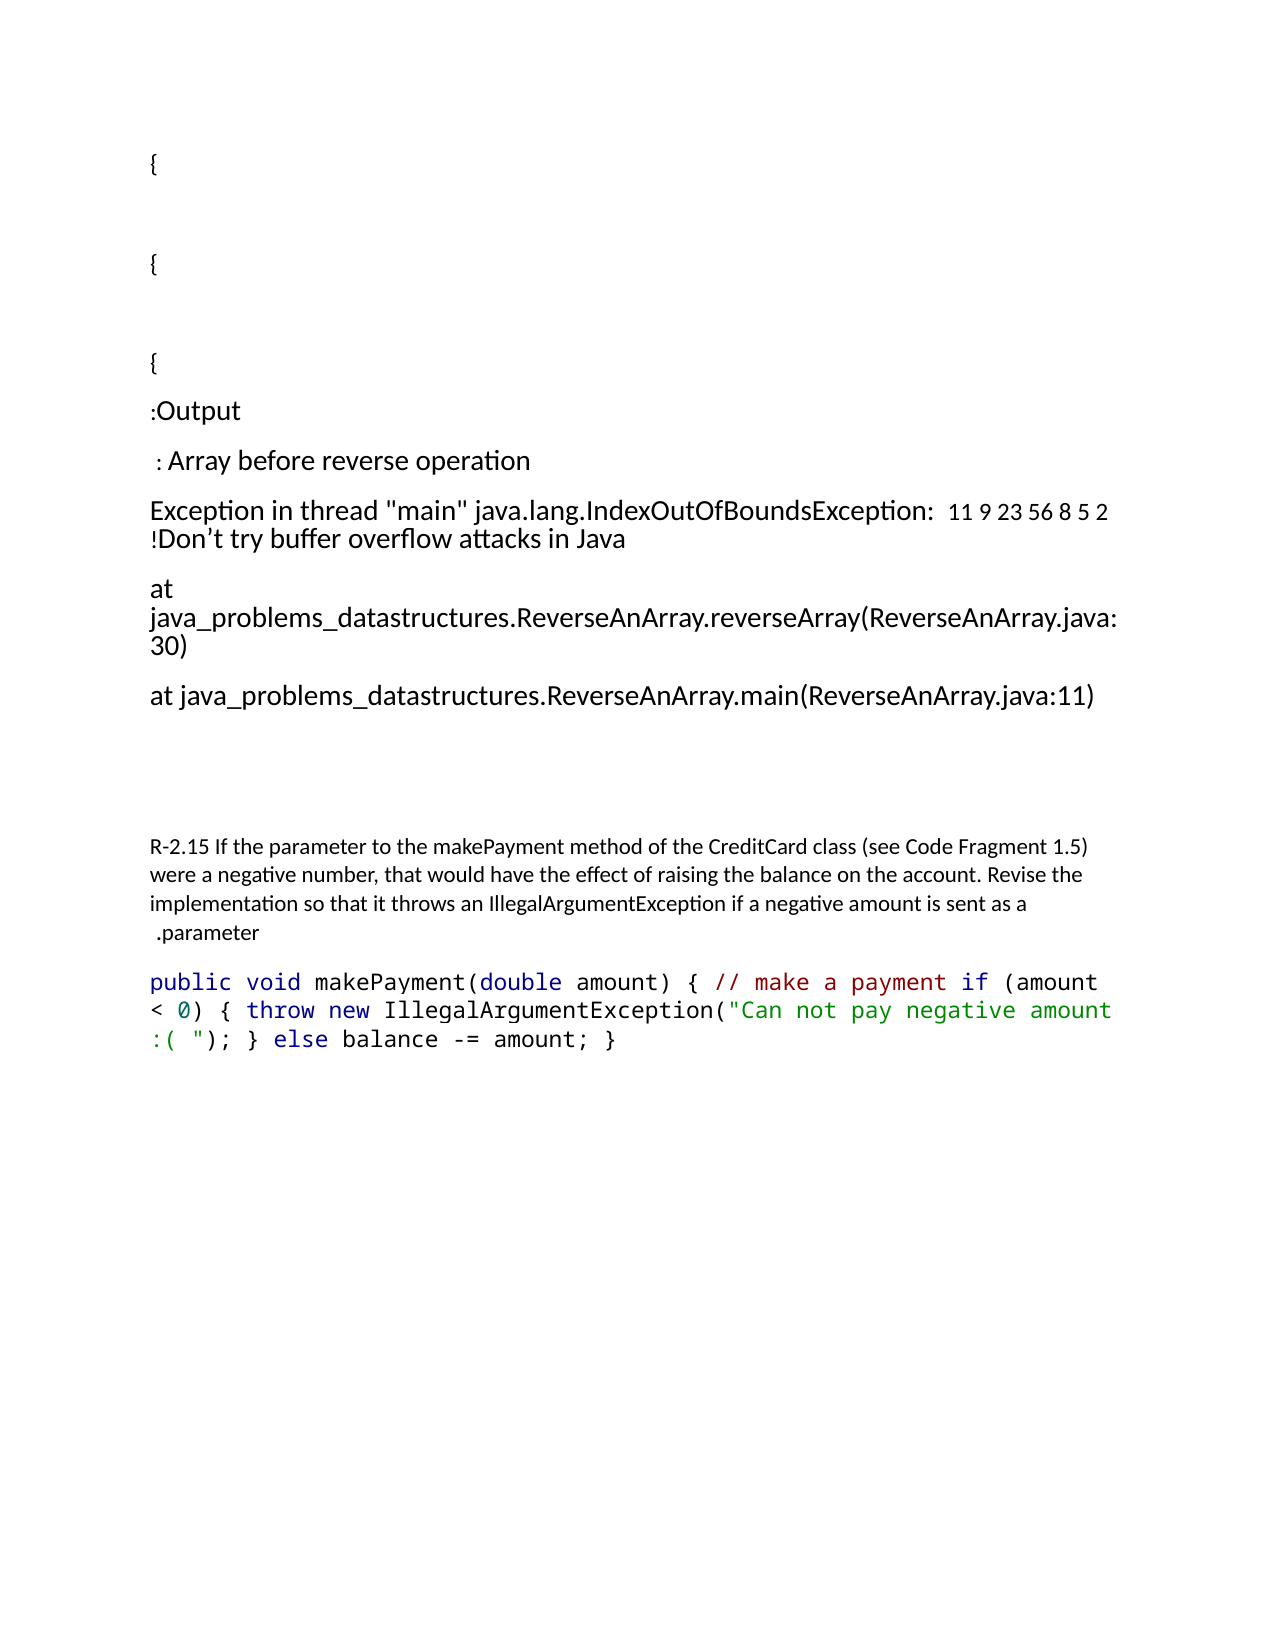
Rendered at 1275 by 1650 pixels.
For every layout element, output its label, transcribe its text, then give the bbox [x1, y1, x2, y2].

text public void makePayment(double amount) { // make a payment if (amount < 0) { throw new IllegalArgumentException("Can not pay negative amount :( "); } else balance -= amount; } [617, 967, 1125, 1053]
text } [150, 348, 1125, 377]
text at java_problems_datastructures.ReverseAnArray.reverseArray(ReverseAnArray.java:30) [150, 575, 1125, 662]
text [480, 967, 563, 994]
text } [150, 150, 1125, 179]
text Array before reverse operation : [150, 447, 1125, 476]
text } [150, 249, 1125, 278]
text 2 5 8 56 23 9 11 Exception in thread "main" java.lang.IndexOutOfBoundsException: Don’t try buffer overflow attacks in Java! [150, 497, 1125, 554]
text at java_problems_datastructures.ReverseAnArray.main(ReverseAnArray.java:11) [150, 682, 1125, 711]
text R-2.15 If the parameter to the makePayment method of the CreditCard class (see Code Fragment 1.5) were a negative number, that would have the effect of raising the balance on the account. Revise the implementation so that it throws an IllegalArgumentException if a negative amount is sent as a parameter. [150, 831, 1125, 946]
text Output: [150, 398, 1125, 427]
